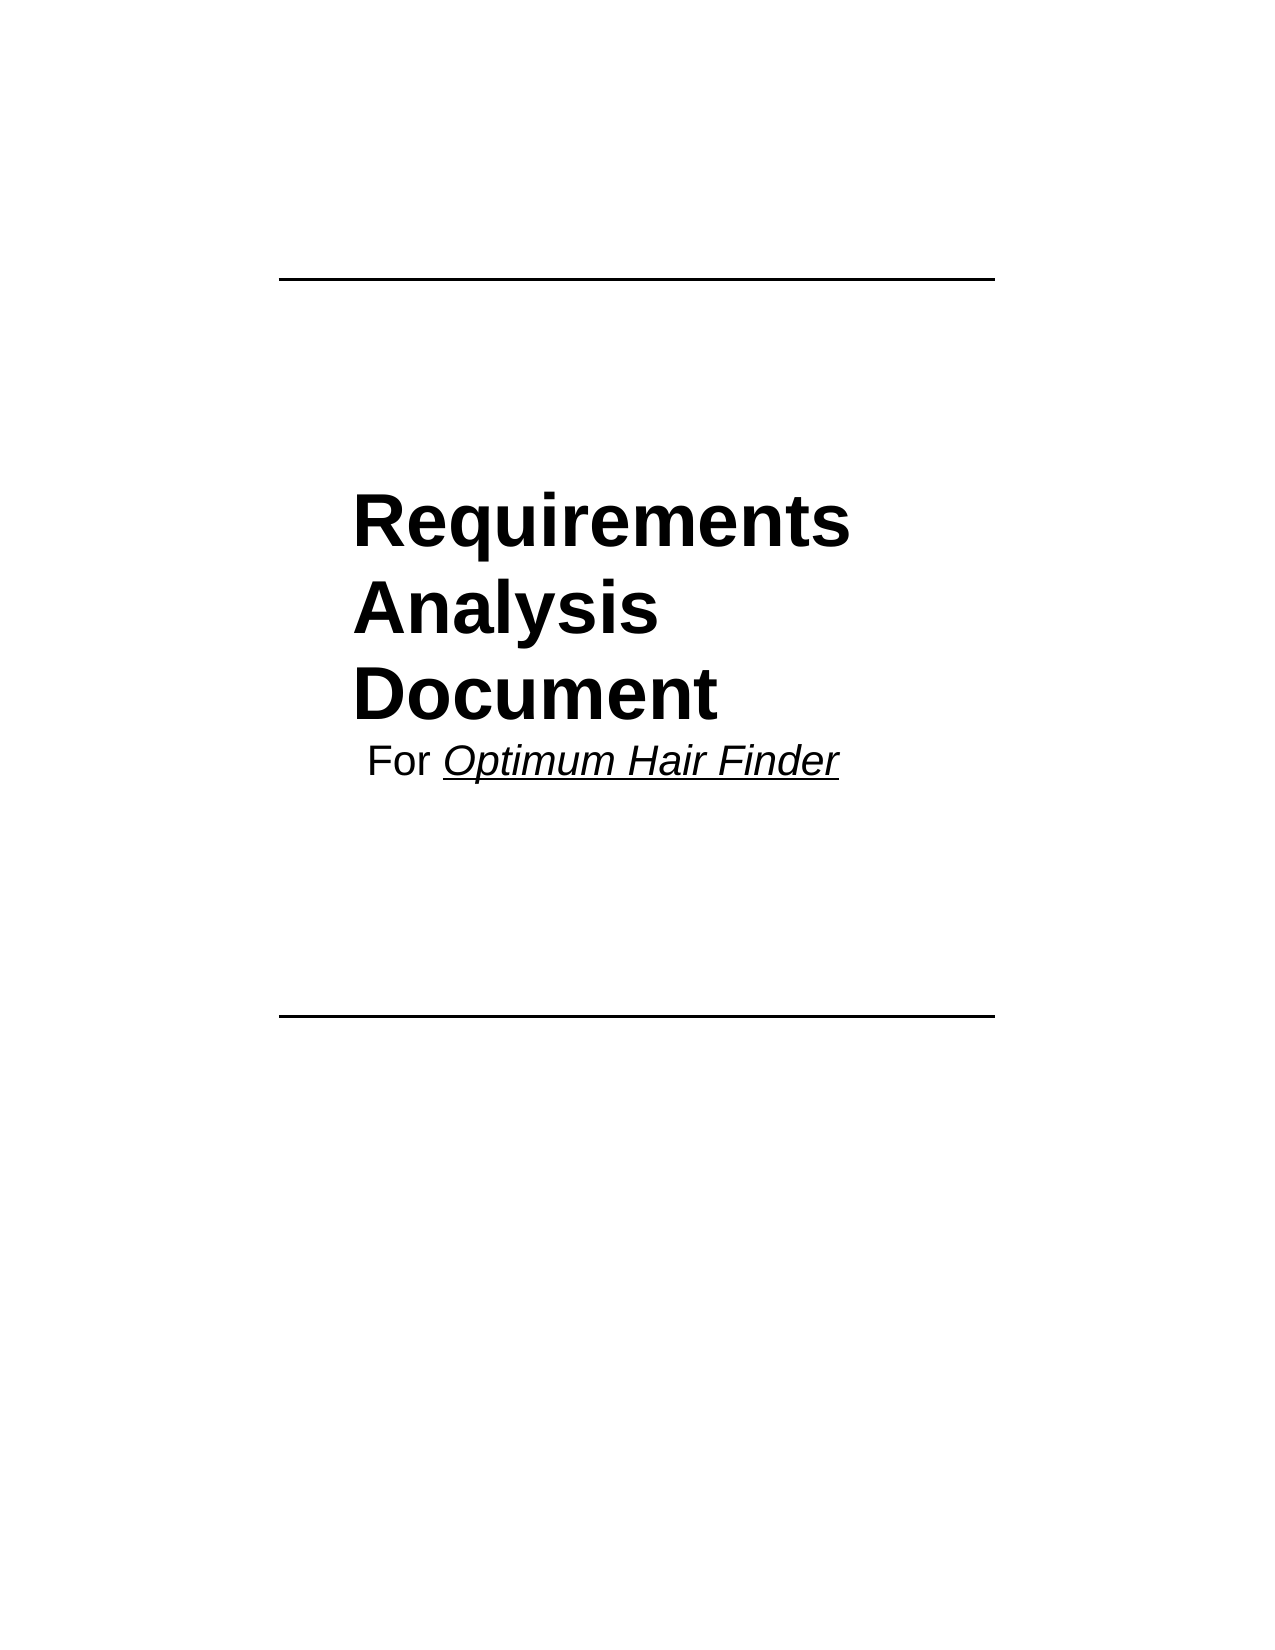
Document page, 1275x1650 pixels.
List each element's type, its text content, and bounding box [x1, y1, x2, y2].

text For Optimum Hair Finder [367, 735, 958, 784]
text Requirements Analysis Document [352, 476, 958, 735]
